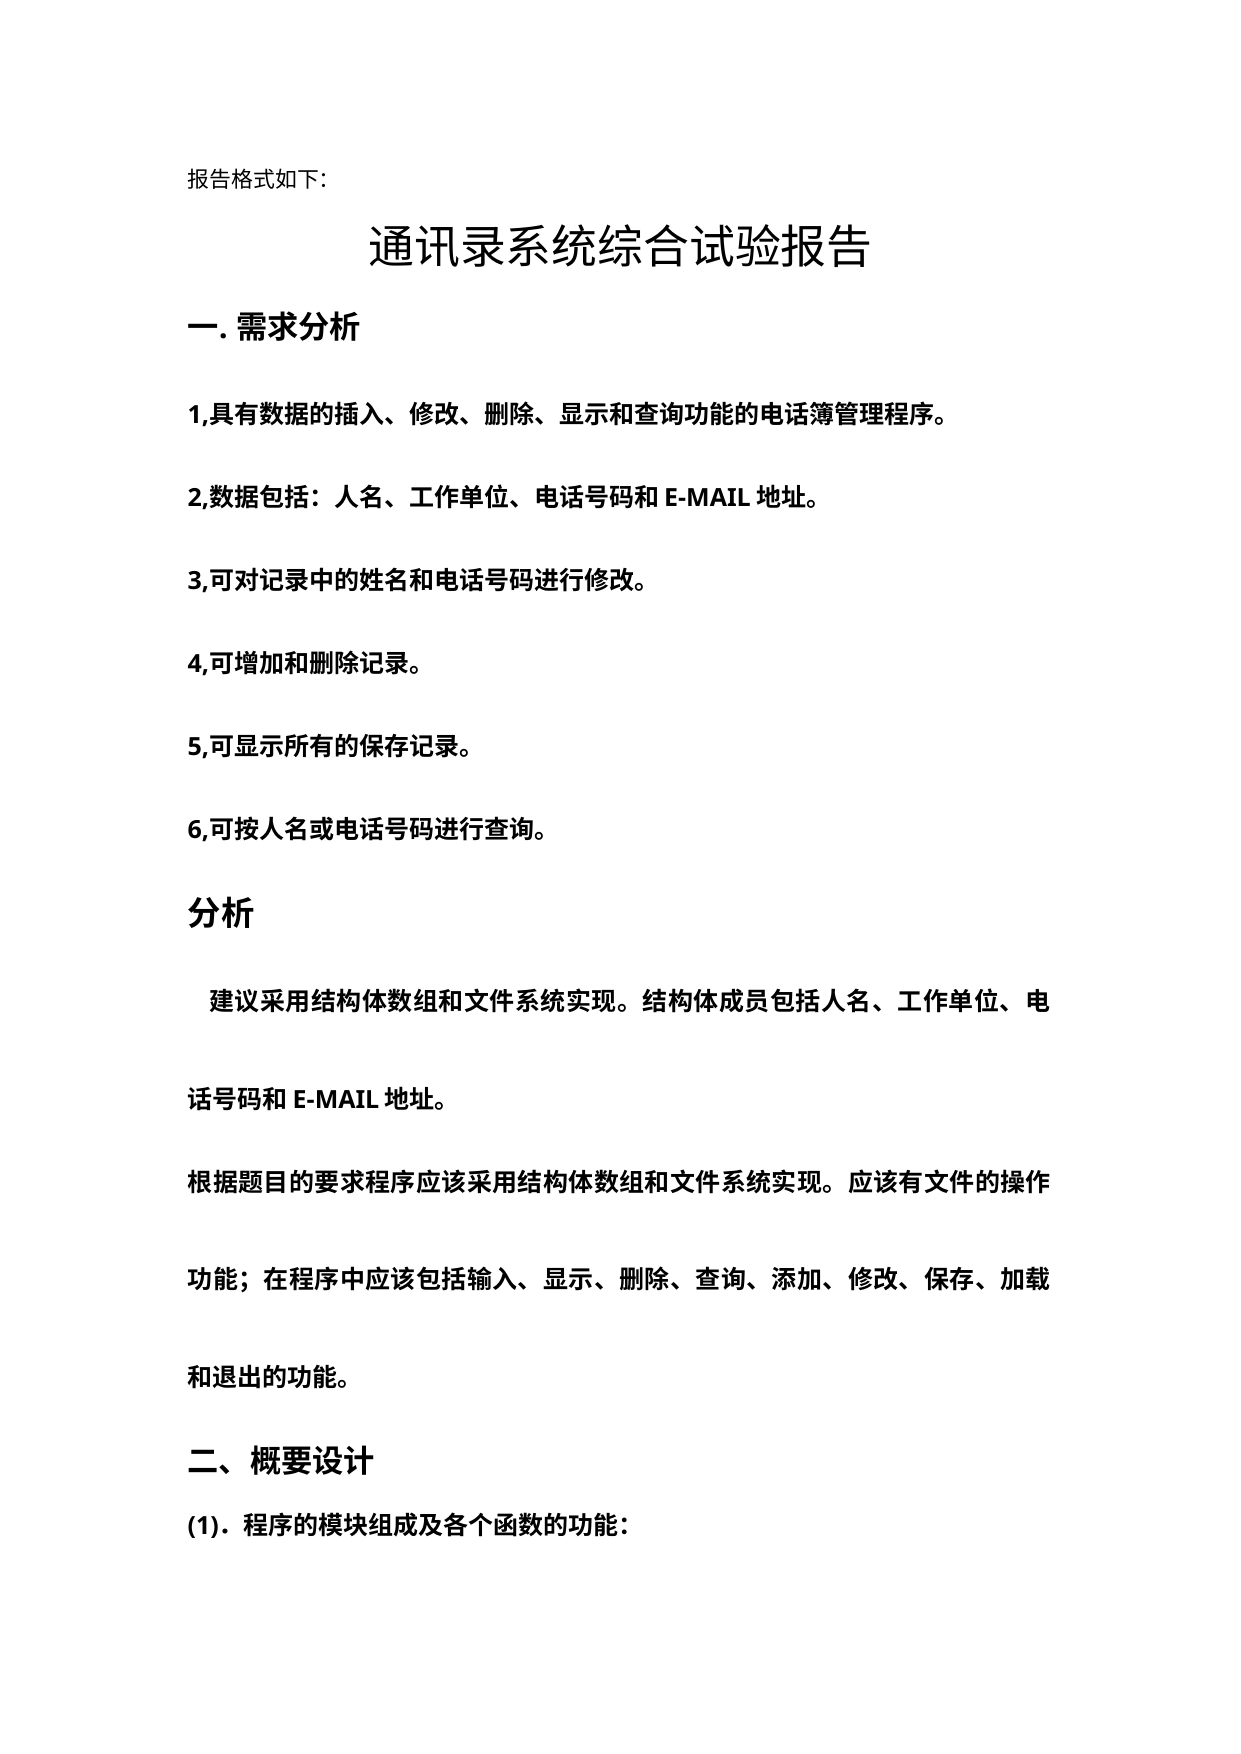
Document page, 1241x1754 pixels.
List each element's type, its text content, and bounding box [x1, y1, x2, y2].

text 2,数据包括：人名、工作单位、电话号码和E-MAIL地址。 [187, 463, 1053, 528]
text 报告格式如下： [187, 162, 1053, 194]
text 建议采用结构体数组和文件系统实现。结构体成员包括人名、工作单位、电话号码和E-MAIL地址。 [187, 967, 1053, 1130]
text 根据题目的要求程序应该采用结构体数组和文件系统实现。应该有文件的操作功能；在程序中应该包括输入、显示、删除、查询、添加、修改、保存、加载和退出的功能。 [187, 1148, 1053, 1408]
text 5,可显示所有的保存记录。 [187, 712, 1053, 777]
text 1,具有数据的插入、修改、删除、显示和查询功能的电话簿管理程序。 [187, 380, 1053, 445]
text 4,可增加和删除记录。 [187, 629, 1053, 694]
text 分析 [187, 878, 1053, 943]
text 一. 需求分析 [187, 292, 1053, 357]
text 通讯录系统综合试验报告 [187, 194, 1053, 292]
text 6,可按人名或电话号码进行查询。 [187, 795, 1053, 860]
text (1)．程序的模块组成及各个函数的功能： [187, 1491, 1053, 1556]
text 二、概要设计 [187, 1426, 1053, 1491]
text 3,可对记录中的姓名和电话号码进行修改。 [187, 546, 1053, 611]
